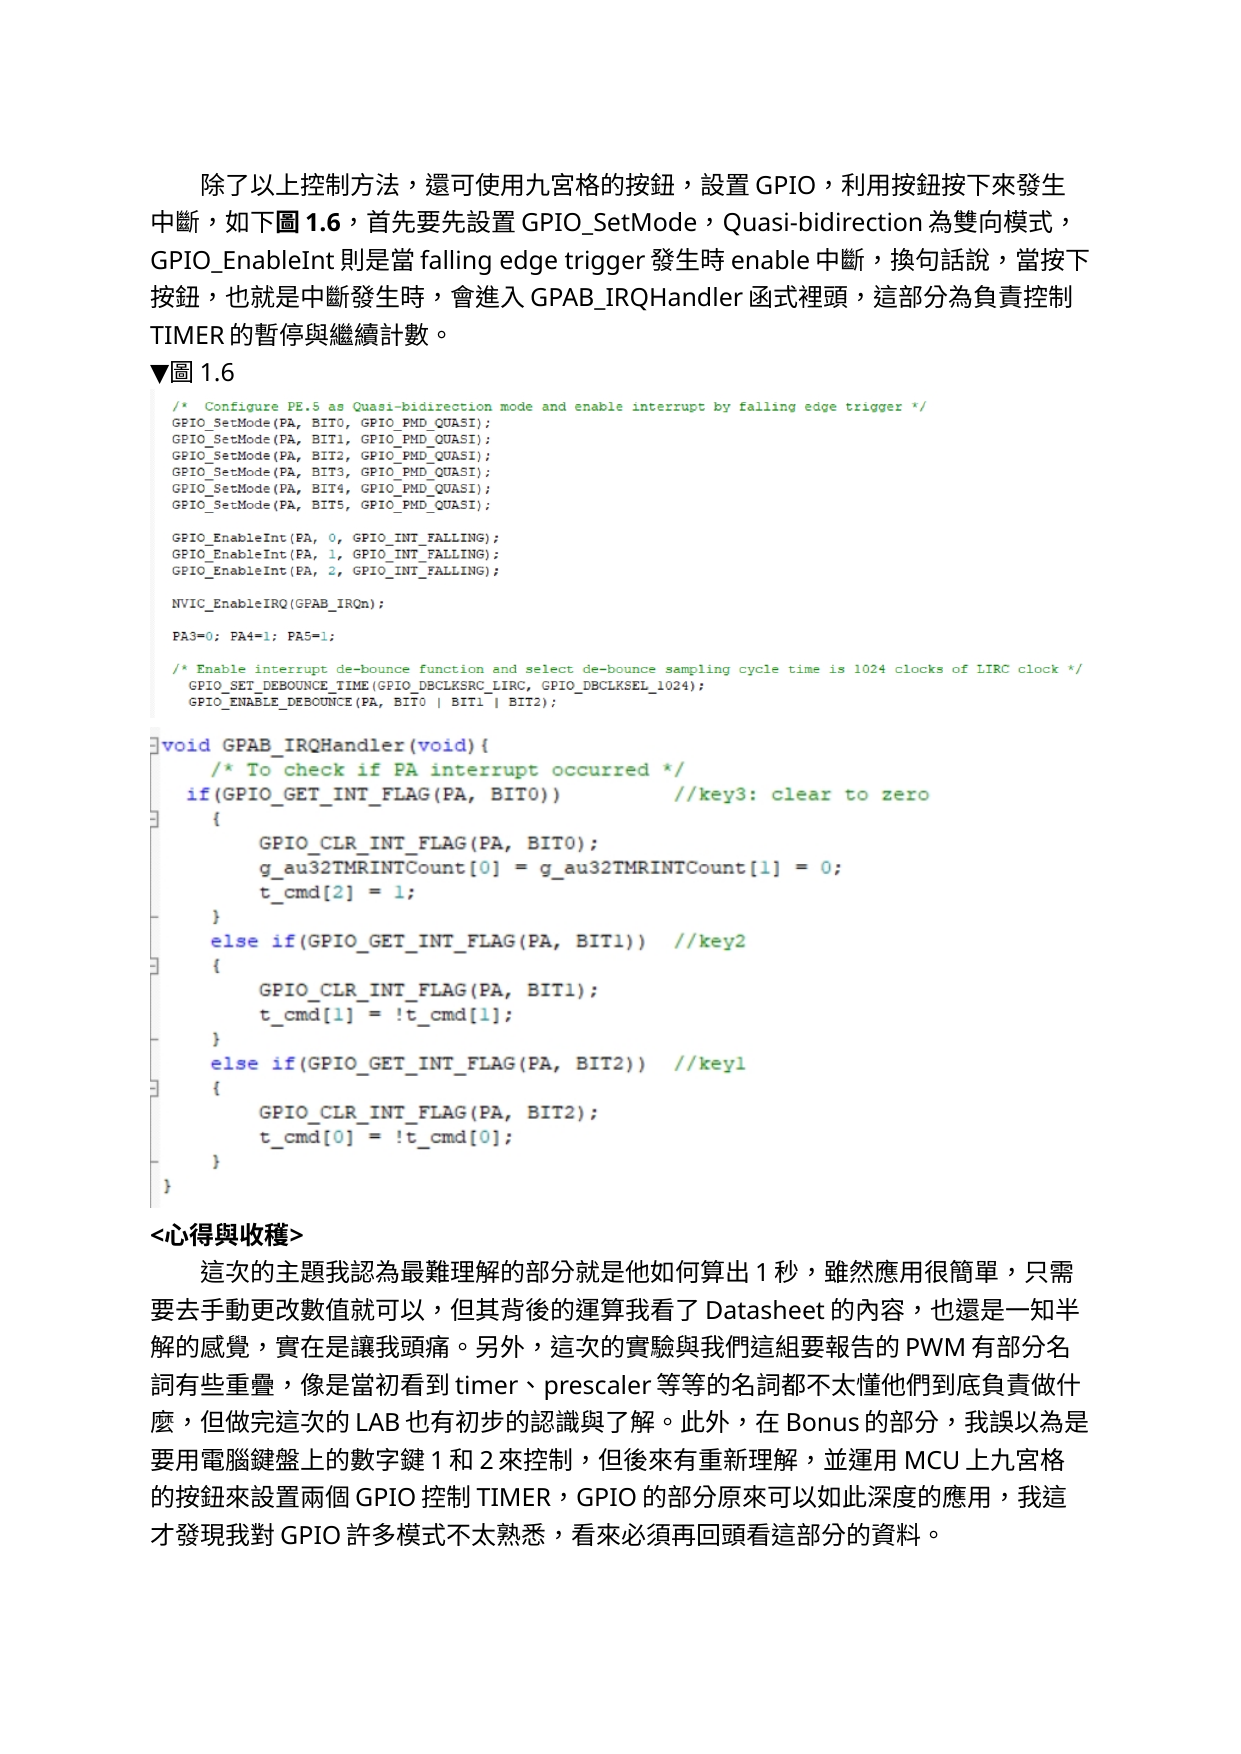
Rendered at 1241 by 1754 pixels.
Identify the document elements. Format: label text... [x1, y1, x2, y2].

text 這次的主題我認為最難理解的部分就是他如何算出1秒，雖然應用很簡單，只需要去手動更改數值就可以，但其背後的運算我看了Datasheet的內容，也還是一知半解的感覺，實在是讓我頭痛。另外，這次的實驗與我們這組要報告的PWM有部分名詞有些重疊，像是當初看到timer、prescaler等等的名詞都不太懂他們到底負責做什麼，但做完這次的LAB也有初步的認識與了解。此外，在Bonus的部分，我誤以為是要用電腦鍵盤上的數字鍵1和2來控制，但後來有重新理解，並運用MCU上九宮格的按鈕來設置兩個GPIO控制TIMER，GPIO的部分原來可以如此深度的應用，我這才發現我對GPIO許多模式不太熟悉，看來必須再回頭看這部分的資料。 [150, 1252, 1090, 1552]
picture [150, 727, 1090, 1208]
text <心得與收穫> [150, 1214, 1090, 1252]
text 除了以上控制方法，還可使用九宮格的按鈕，設置GPIO，利用按鈕按下來發生中斷，如下圖1.6，首先要先設置GPIO_SetMode，Quasi-bidirection為雙向模式，GPIO_EnableInt則是當falling edge trigger發生時enable中斷，換句話說，當按下按鈕，也就是中斷發生時，會進入GPAB_IRQHandler函式裡頭，這部分為負責控制TIMER的暫停與繼續計數。 [150, 164, 1090, 352]
picture [150, 389, 1089, 718]
text ▼圖1.6 [150, 352, 1090, 389]
